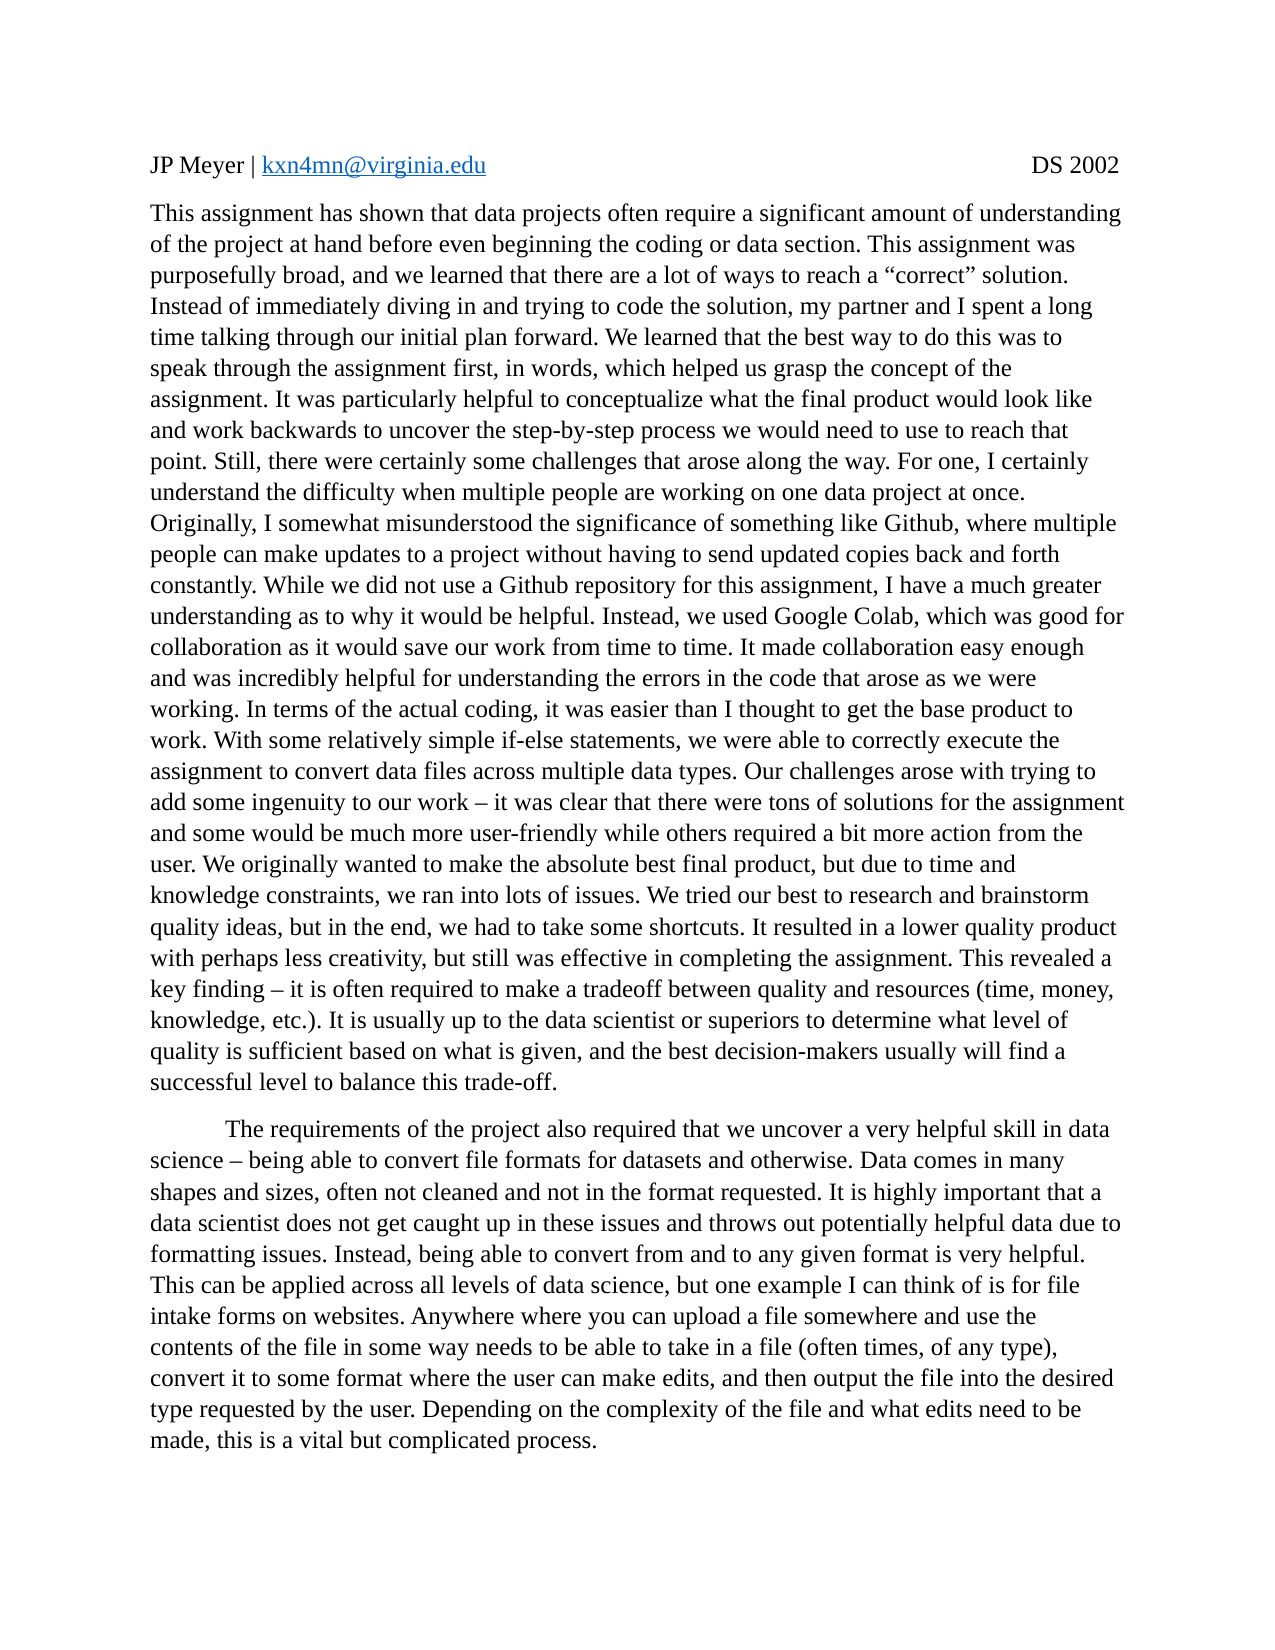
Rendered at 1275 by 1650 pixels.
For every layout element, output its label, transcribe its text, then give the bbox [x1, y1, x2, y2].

text JP Meyer | kxn4mn@virginia.edu DS 2002 [150, 150, 1125, 179]
text The requirements of the project also required that we uncover a very helpful skill in data science – being able to convert file formats for datasets and otherwise. Data comes in many shapes and sizes, often not cleaned and not in the format requested. It is highly important that a data scientist does not get caught up in these issues and throws out potentially helpful data due to formatting issues. Instead, being able to convert from and to any given format is very helpful. This can be applied across all levels of data science, but one example I can think of is for file intake forms on websites. Anywhere where you can upload a file somewhere and use the contents of the file in some way needs to be able to take in a file (often times, of any type), convert it to some format where the user can make edits, and then output the file into the desired type requested by the user. Depending on the complexity of the file and what edits need to be made, this is a vital but complicated process. [150, 1114, 1125, 1454]
text This assignment has shown that data projects often require a significant amount of understanding of the project at hand before even beginning the coding or data section. This assignment was purposefully broad, and we learned that there are a lot of ways to reach a “correct” solution. Instead of immediately diving in and trying to code the solution, my partner and I spent a long time talking through our initial plan forward. We learned that the best way to do this was to speak through the assignment first, in words, which helped us grasp the concept of the assignment. It was particularly helpful to conceptualize what the final product would look like and work backwards to uncover the step-by-step process we would need to use to reach that point. Still, there were certainly some challenges that arose along the way. For one, I certainly understand the difficulty when multiple people are working on one data project at once. Originally, I somewhat misunderstood the significance of something like Github, where multiple people can make updates to a project without having to send updated copies back and forth constantly. While we did not use a Github repository for this assignment, I have a much greater understanding as to why it would be helpful. Instead, we used Google Colab, which was good for collaboration as it would save our work from time to time. It made collaboration easy enough and was incredibly helpful for understanding the errors in the code that arose as we were working. In terms of the actual coding, it was easier than I thought to get the base product to work. With some relatively simple if-else statements, we were able to correctly execute the assignment to convert data files across multiple data types. Our challenges arose with trying to add some ingenuity to our work – it was clear that there were tons of solutions for the assignment and some would be much more user-friendly while others required a bit more action from the user. We originally wanted to make the absolute best final product, but due to time and knowledge constraints, we ran into lots of issues. We tried our best to research and brainstorm quality ideas, but in the end, we had to take some shortcuts. It resulted in a lower quality product with perhaps less creativity, but still was effective in completing the assignment. This revealed a key finding – it is often required to make a tradeoff between quality and resources (time, money, knowledge, etc.). It is usually up to the data scientist or superiors to determine what level of quality is sufficient based on what is given, and the best decision-makers usually will find a successful level to balance this trade-off. [150, 198, 1125, 1096]
